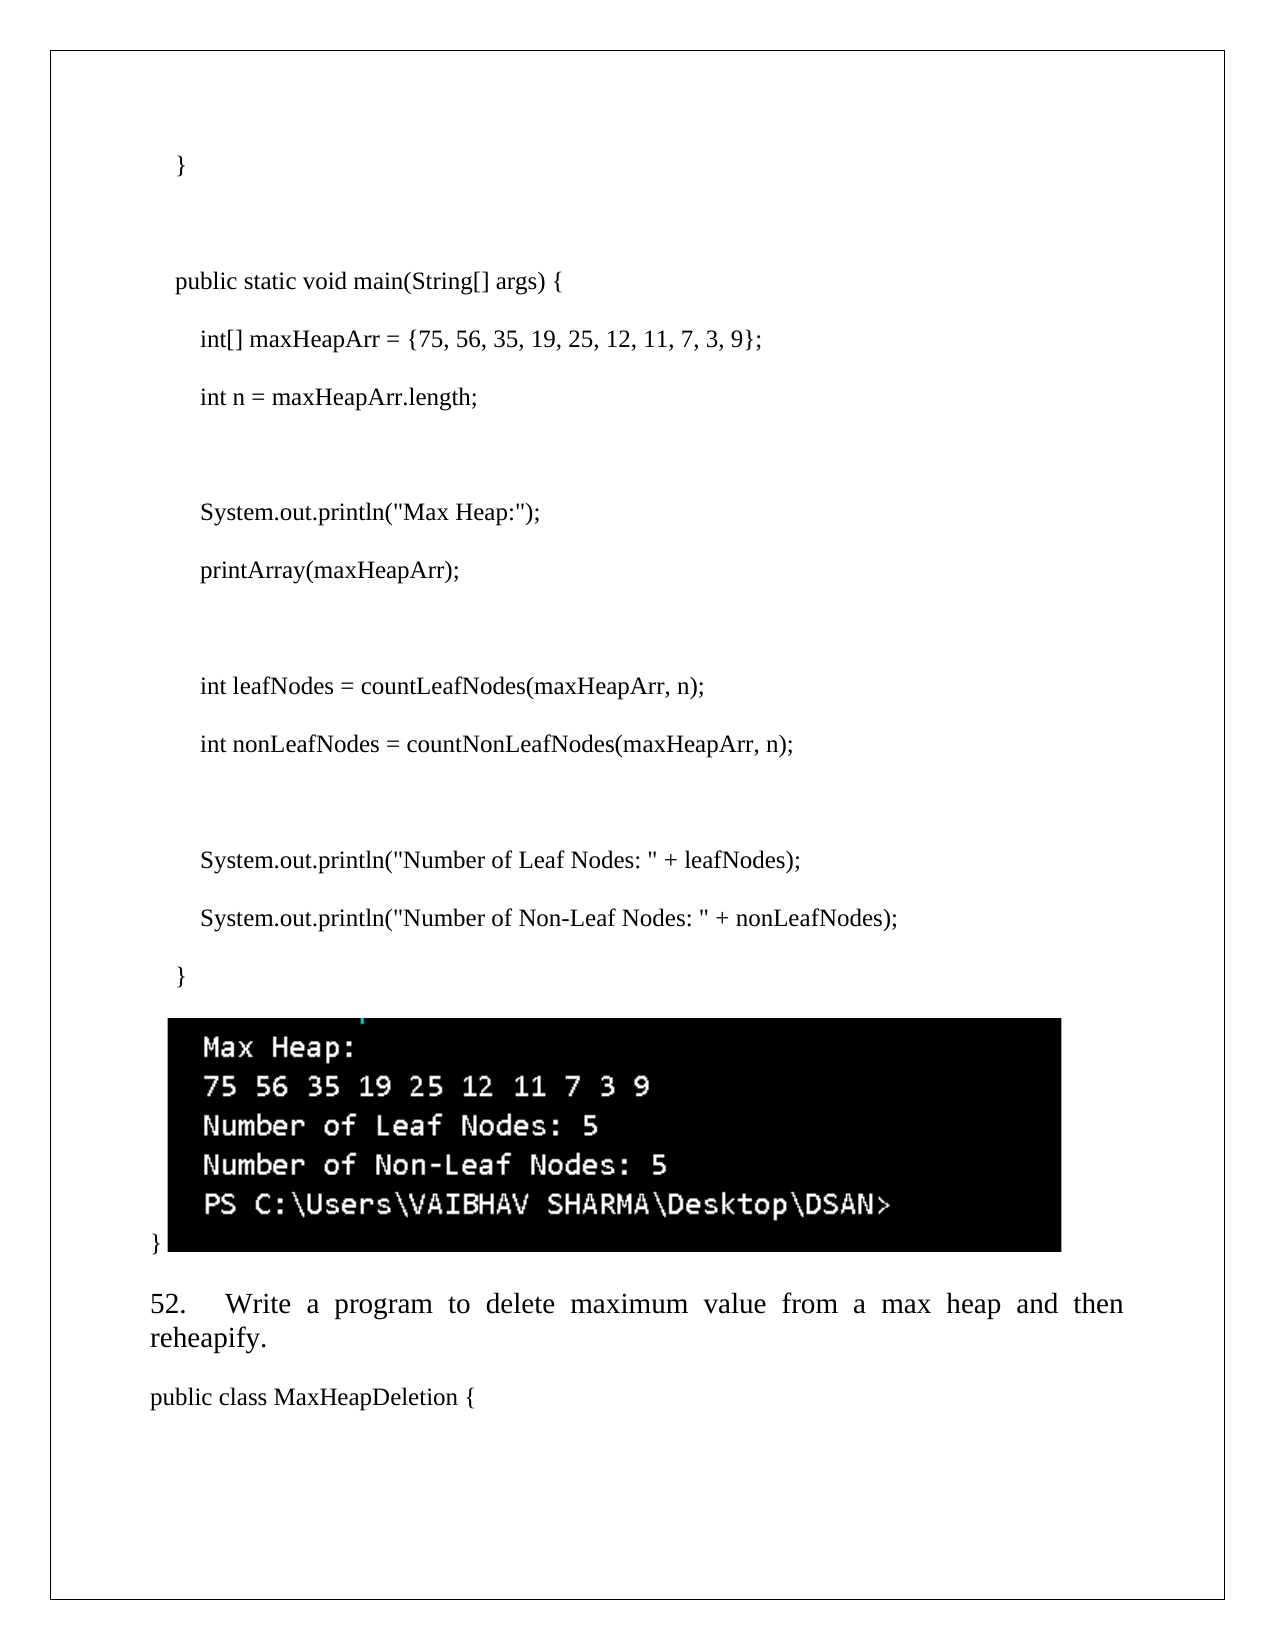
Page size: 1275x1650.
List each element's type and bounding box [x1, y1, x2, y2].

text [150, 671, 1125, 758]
picture [167, 1018, 1062, 1252]
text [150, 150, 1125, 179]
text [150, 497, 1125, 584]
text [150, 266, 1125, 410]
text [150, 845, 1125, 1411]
